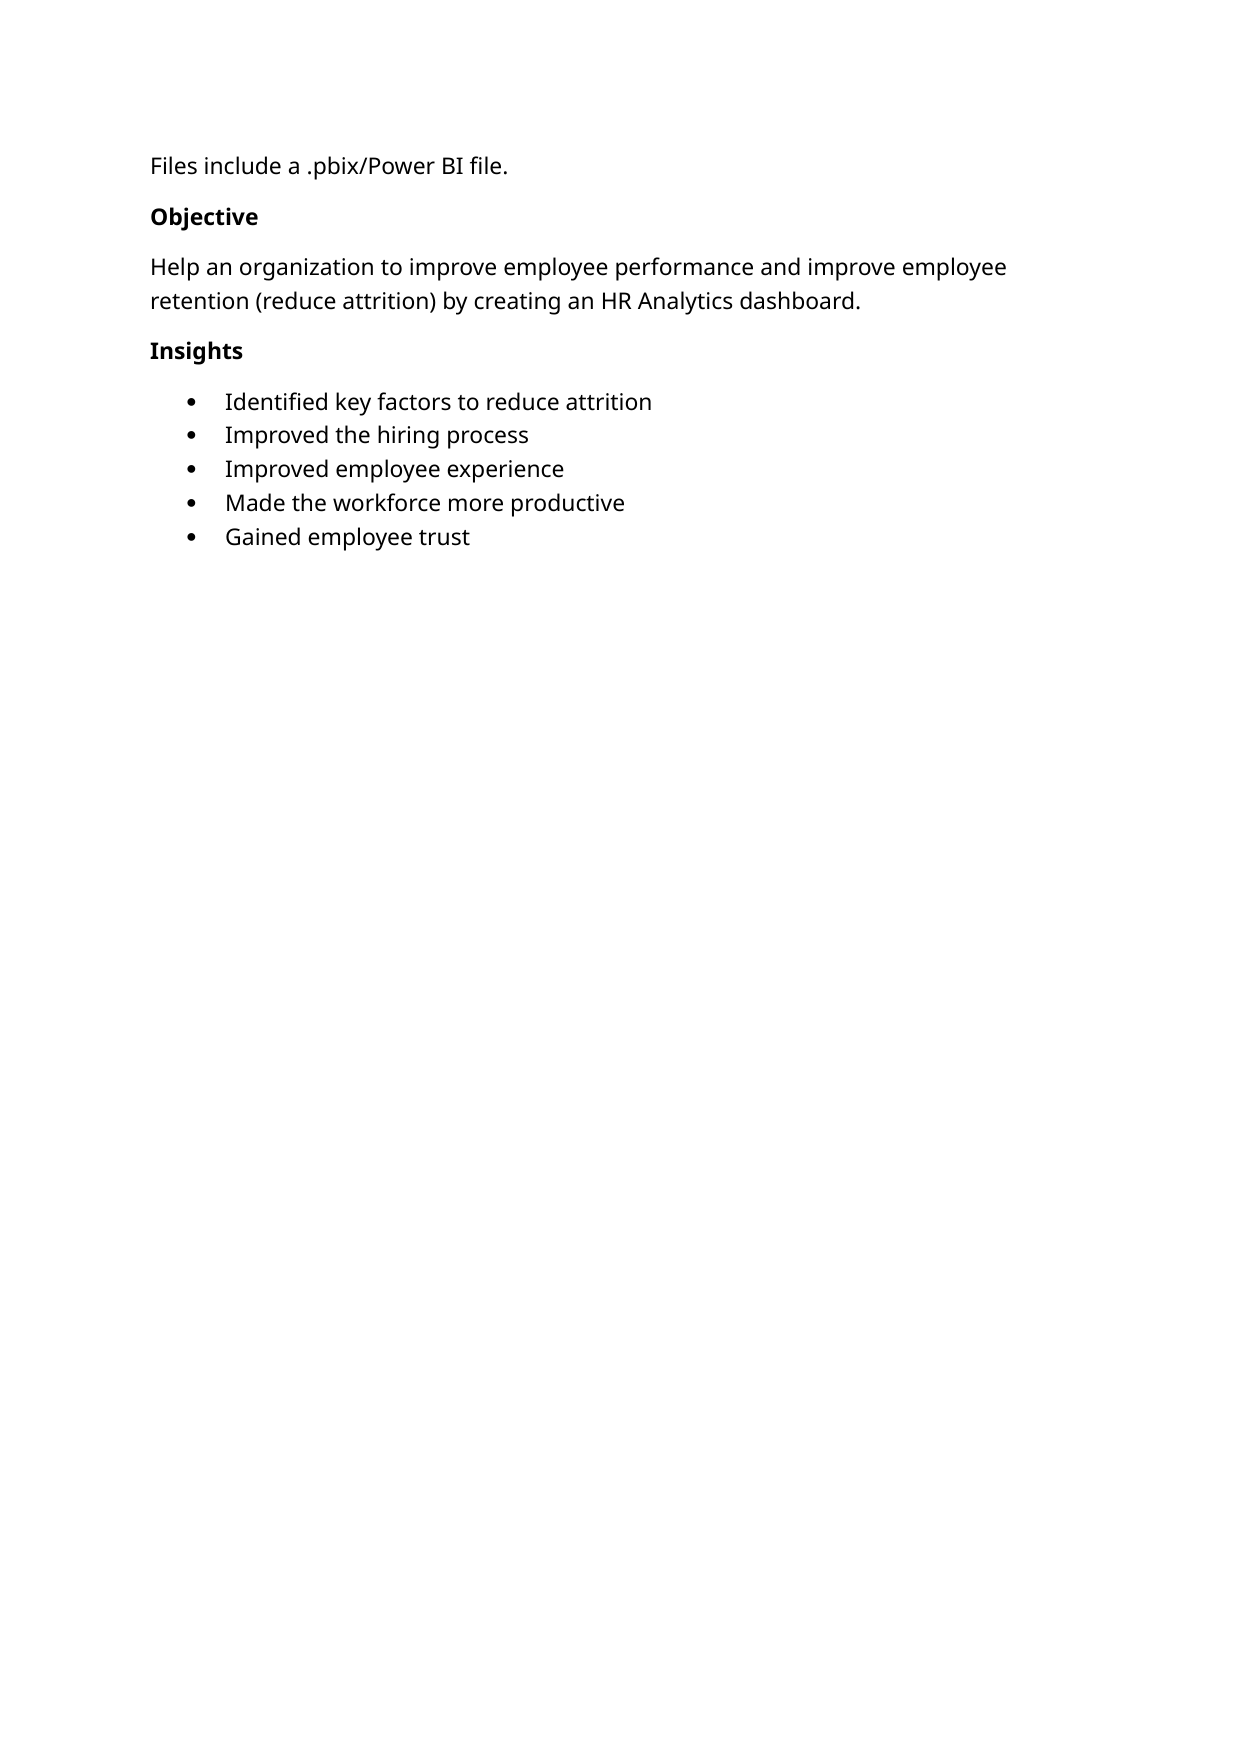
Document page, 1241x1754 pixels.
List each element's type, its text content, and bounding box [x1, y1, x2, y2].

list Improved the hiring process [187, 419, 1090, 450]
text Help an organization to improve employee performance and improve employee retention (reduce attrition) by creating an HR Analytics dashboard. [150, 251, 1090, 316]
text Objective [150, 200, 1090, 232]
list Gained employee trust [187, 520, 1090, 552]
list Made the workforce more productive [187, 487, 1090, 518]
text Insights [150, 335, 1090, 366]
list Improved employee experience [187, 453, 1090, 484]
list Identified key factors to reduce attrition [187, 385, 1090, 417]
text Files include a .pbix/Power BI file. [150, 150, 1090, 181]
